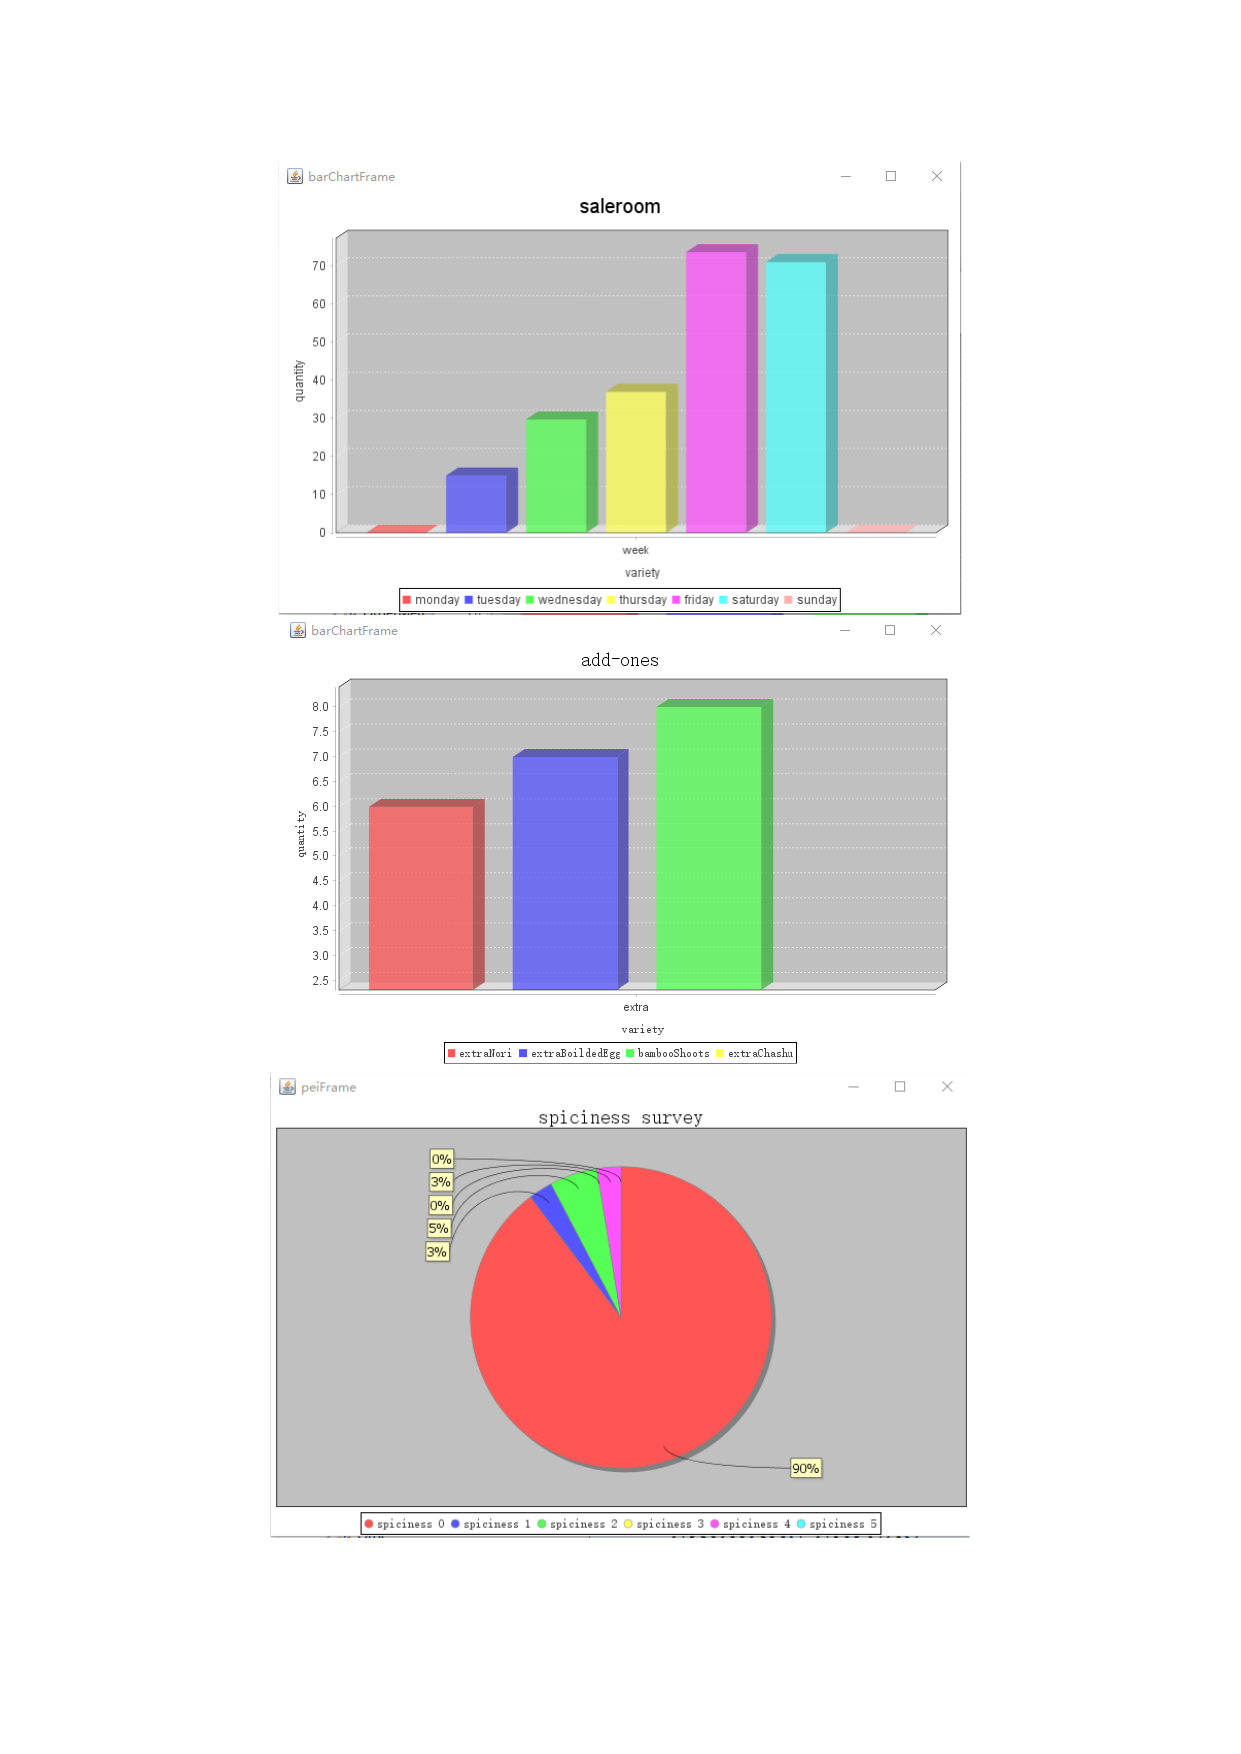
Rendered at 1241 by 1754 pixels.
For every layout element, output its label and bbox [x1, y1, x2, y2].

picture [282, 617, 958, 1064]
picture [278, 162, 962, 615]
picture [270, 1072, 970, 1538]
